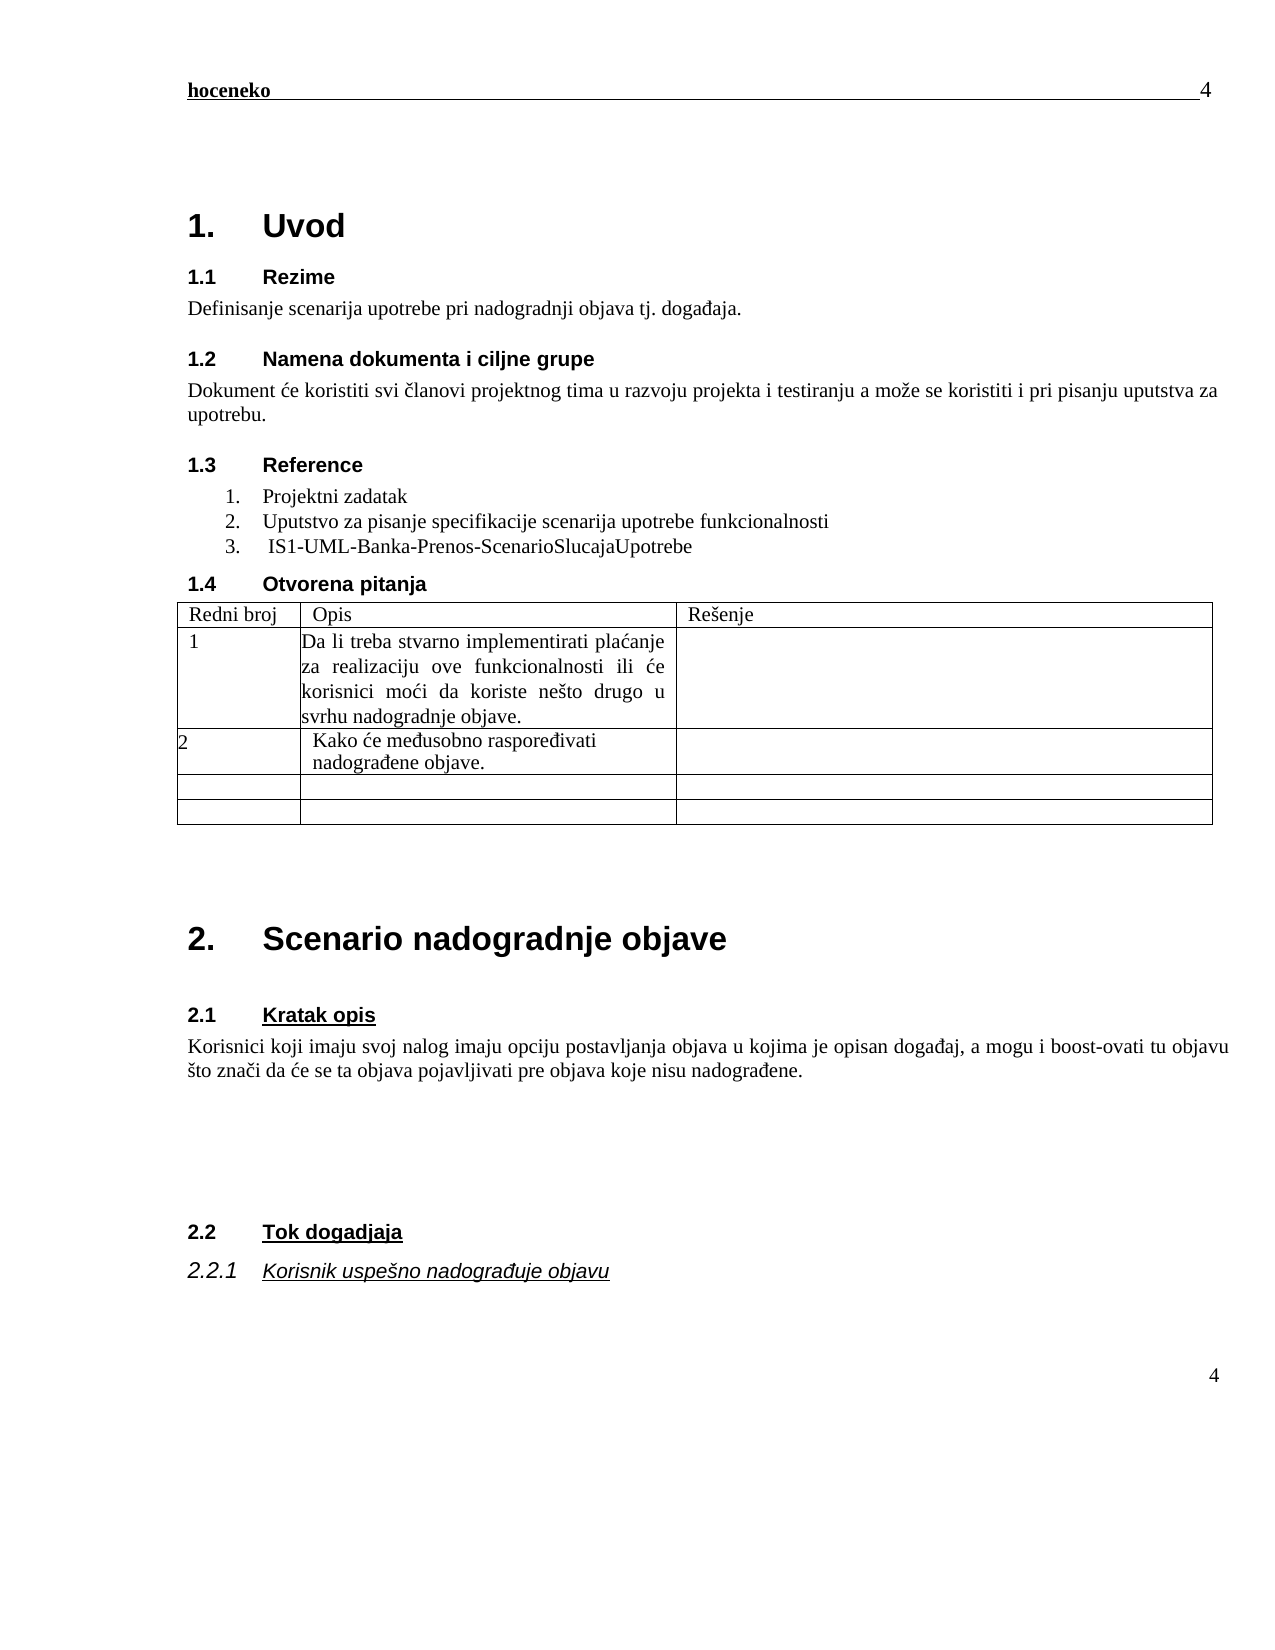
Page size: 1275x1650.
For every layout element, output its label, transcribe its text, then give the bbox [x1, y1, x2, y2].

table_cell [677, 775, 1212, 799]
table_cell [677, 729, 1212, 774]
text Korisnici koji imaju svoj nalog imaju opciju postavljanja objava u kojima je opisan događaj, a mogu i boost-ovati tu objavu što znači da će se ta objava pojavljivati pre objava koje nisu nadograđene. [187, 1034, 1231, 1082]
text Definisanje scenarija upotrebe pri nadogradnji objava tj. događaja. [187, 296, 1231, 320]
table_header Rešenje [677, 603, 1212, 627]
table_cell [301, 775, 676, 799]
subtitle Namena dokumenta i ciljne grupe [187, 347, 1231, 371]
table_cell [178, 775, 300, 799]
list IS1-UML-Banka-Prenos-ScenarioSlucajaUpotrebe [225, 534, 1231, 558]
subtitle Otvorena pitanja [187, 572, 1231, 596]
table_cell [677, 800, 1212, 824]
table_header Opis [301, 603, 676, 627]
table_cell [677, 628, 1212, 728]
subtitle Reference [187, 452, 1231, 476]
table_cell [178, 800, 300, 824]
subtitle Rezime [187, 265, 1231, 289]
list Uputstvo za pisanje specifikacije scenarija upotrebe funkcionalnosti [225, 509, 1231, 533]
table_cell 1 [178, 628, 300, 728]
list Korisnik uspešno nadograđuje objavu [187, 1257, 1231, 1283]
list Kratak opis [187, 1003, 1231, 1027]
table_cell Da li treba stvarno implementirati plaćanje za realizaciju ove funkcionalnosti ili će korisnici moći da koriste nešto drugo u svrhu nadogradnje objave. [301, 628, 676, 728]
table_cell [301, 800, 676, 824]
text 4 [164, 1363, 1219, 1387]
subtitle Scenario nadogradnje objave [187, 919, 1231, 958]
text Dokument će koristiti svi članovi projektnog tima u razvoju projekta i testiranju a može se koristiti i pri pisanju uputstva za upotrebu. [187, 378, 1219, 426]
list Projektni zadatak [225, 483, 1231, 508]
subtitle Uvod [187, 207, 1231, 245]
table_cell Kako će međusobno raspoređivati nadograđene objave. [301, 729, 676, 774]
table_cell 2 [178, 729, 300, 774]
subtitle Tok dogadjaja [187, 1220, 1231, 1244]
table_header Redni broj [178, 603, 300, 627]
